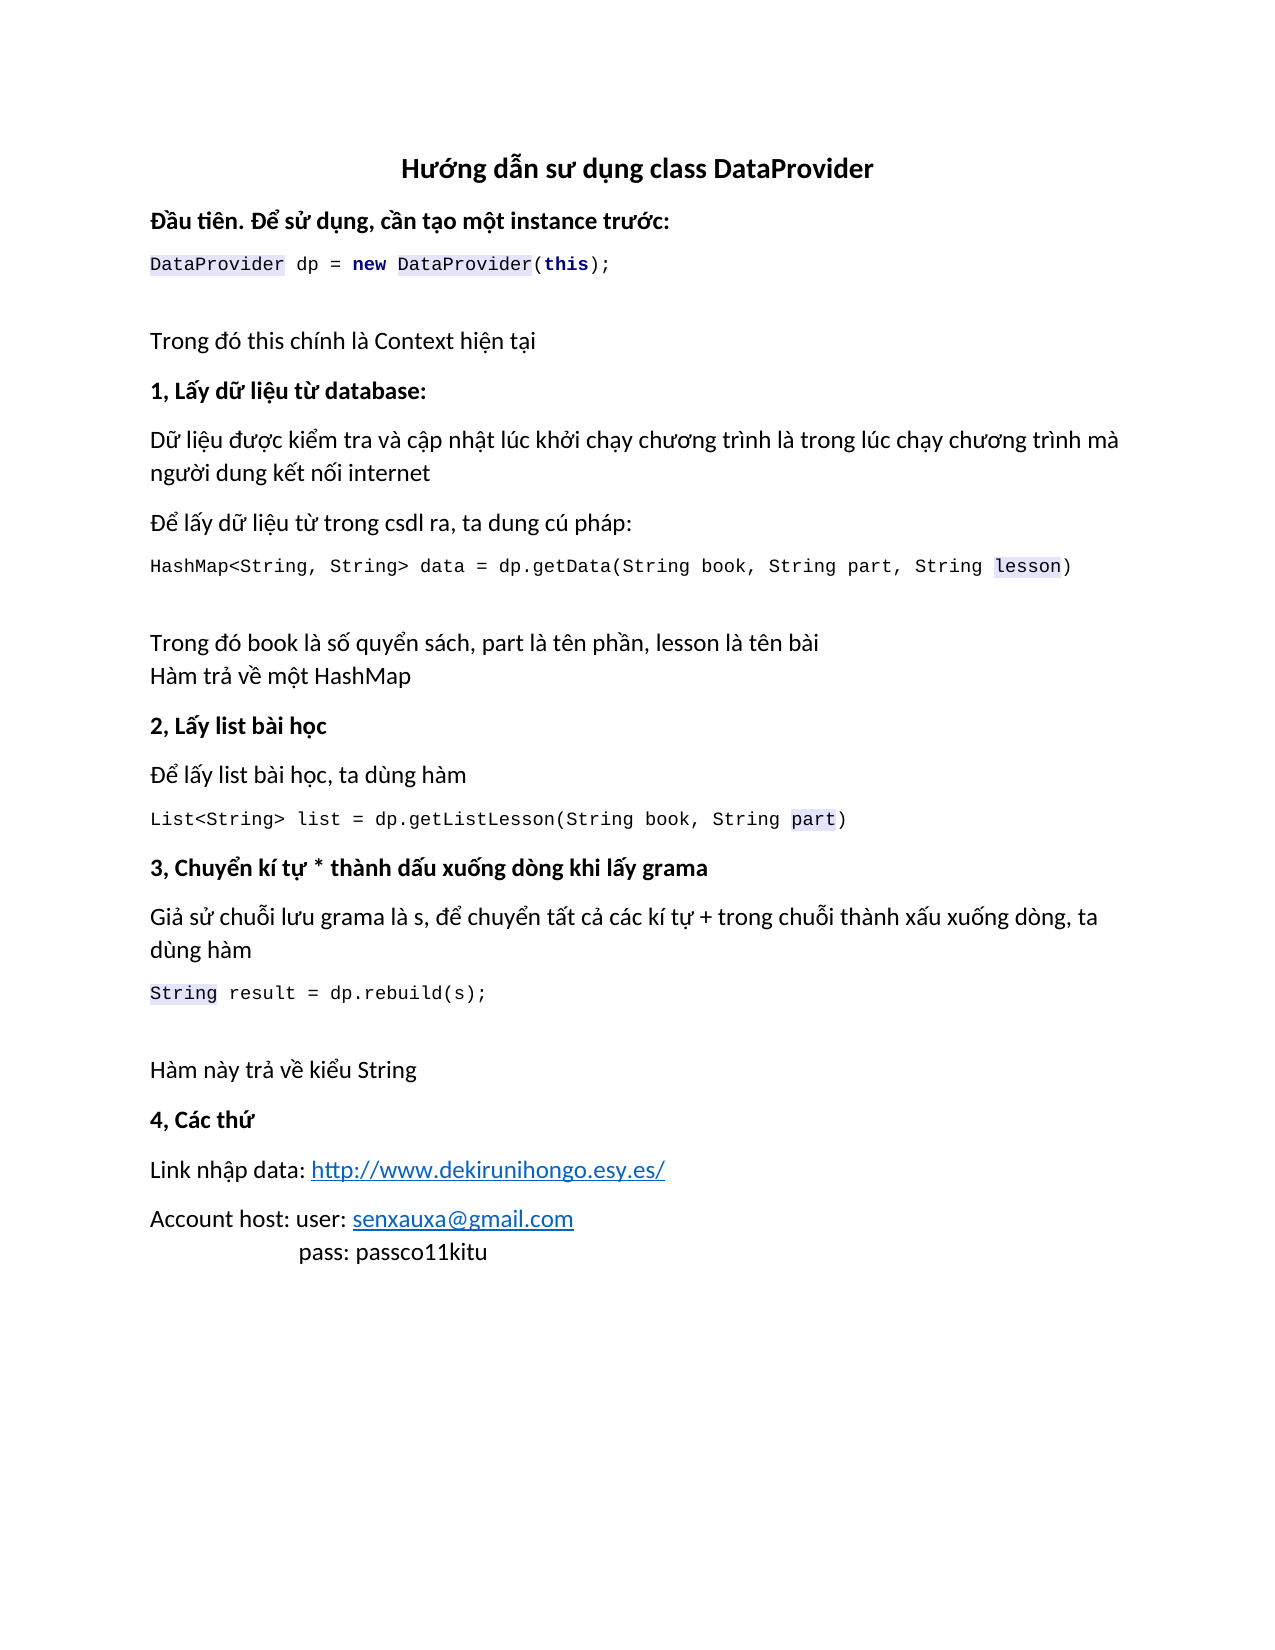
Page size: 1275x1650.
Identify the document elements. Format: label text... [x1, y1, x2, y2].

text Hướng dẫn sư dụng class DataProvider [150, 150, 1125, 186]
text Dữ liệu được kiểm tra và cập nhật lúc khởi chạy chương trình là trong lúc chạy chương trình mà người dung kết nối internet [150, 425, 1125, 488]
text Trong đó book là số quyển sách, part là tên phần, lesson là tên bài Hàm trả về một HashMap [150, 628, 1125, 691]
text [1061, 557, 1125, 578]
text Hàm này trả về kiểu String [150, 1055, 1125, 1085]
text List<String> list = dp.getListLesson(String book, String part) [836, 809, 1125, 831]
text 3, Chuyển kí tự * thành dấu xuống dòng khi lấy grama [150, 852, 1125, 882]
text Link nhập data: http://www.dekirunihongo.esy.es/ [150, 1154, 1125, 1184]
text List<String> list = dp.getListLesson(String book, String part) [150, 809, 791, 831]
text String result = dp.rebuild(s); [217, 984, 1125, 1005]
text HashMap<String, String> data = dp.getData(String book, String part, String lesson) [150, 557, 994, 578]
text Account host: user: senxauxa@gmail.com pass: passco11kitu [150, 1203, 1125, 1267]
text 1, Lấy dữ liệu từ database: [150, 375, 1125, 406]
text 2, Lấy list bài học [150, 710, 1125, 741]
text Trong đó this chính là Context hiện tại [150, 326, 1125, 356]
text 4, Các thứ [150, 1104, 1125, 1135]
text Để lấy dữ liệu từ trong csdl ra, ta dung cú pháp: [150, 507, 1125, 538]
text Giả sử chuỗi lưu grama là s, để chuyển tất cả các kí tự + trong chuỗi thành xấu xuống dòng, ta dùng hàm [150, 901, 1125, 965]
text Đầu tiên. Để sử dụng, cần tạo một instance trước: [150, 205, 1125, 236]
text Để lấy list bài học, ta dùng hàm [150, 760, 1125, 790]
text DataProvider dp = new DataProvider(this); [532, 255, 1125, 276]
